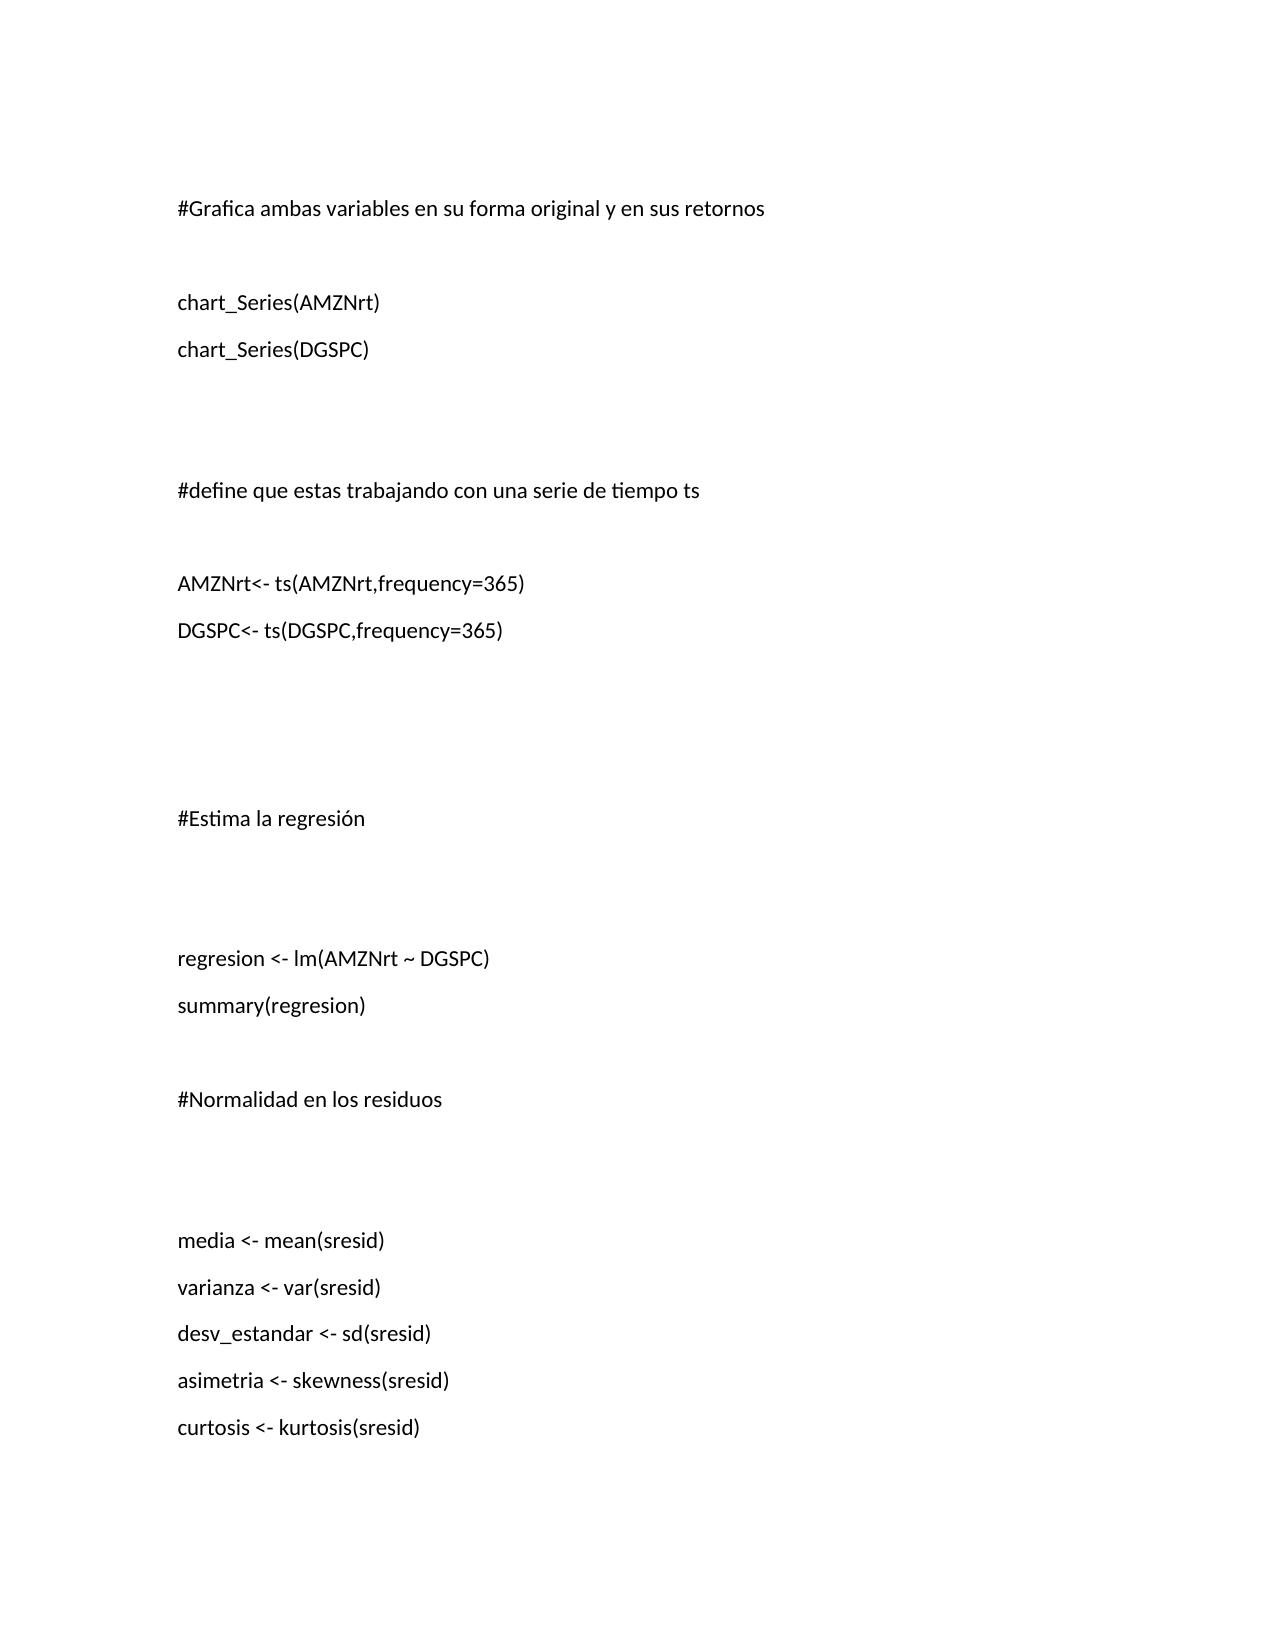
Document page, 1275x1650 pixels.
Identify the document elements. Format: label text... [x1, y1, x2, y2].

text asimetria <- skewness(sresid) [177, 1366, 1098, 1394]
text summary(regresion) [177, 991, 1098, 1019]
text media <- mean(sresid) [177, 1226, 1098, 1254]
text #define que estas trabajando con una serie de tiempo ts [177, 476, 1098, 504]
text #Estima la regresión [177, 804, 1098, 832]
text desv_estandar <- sd(sresid) [177, 1319, 1098, 1347]
text #Grafica ambas variables en su forma original y en sus retornos [177, 194, 1098, 222]
text chart_Series(DGSPC) [177, 335, 1098, 363]
text #Normalidad en los residuos [177, 1085, 1098, 1113]
text AMZNrt<- ts(AMZNrt,frequency=365) [177, 569, 1098, 597]
text curtosis <- kurtosis(sresid) [177, 1413, 1098, 1441]
text varianza <- var(sresid) [177, 1273, 1098, 1301]
text DGSPC<- ts(DGSPC,frequency=365) [177, 616, 1098, 644]
text regresion <- lm(AMZNrt ~ DGSPC) [177, 944, 1098, 972]
text chart_Series(AMZNrt) [177, 288, 1098, 316]
